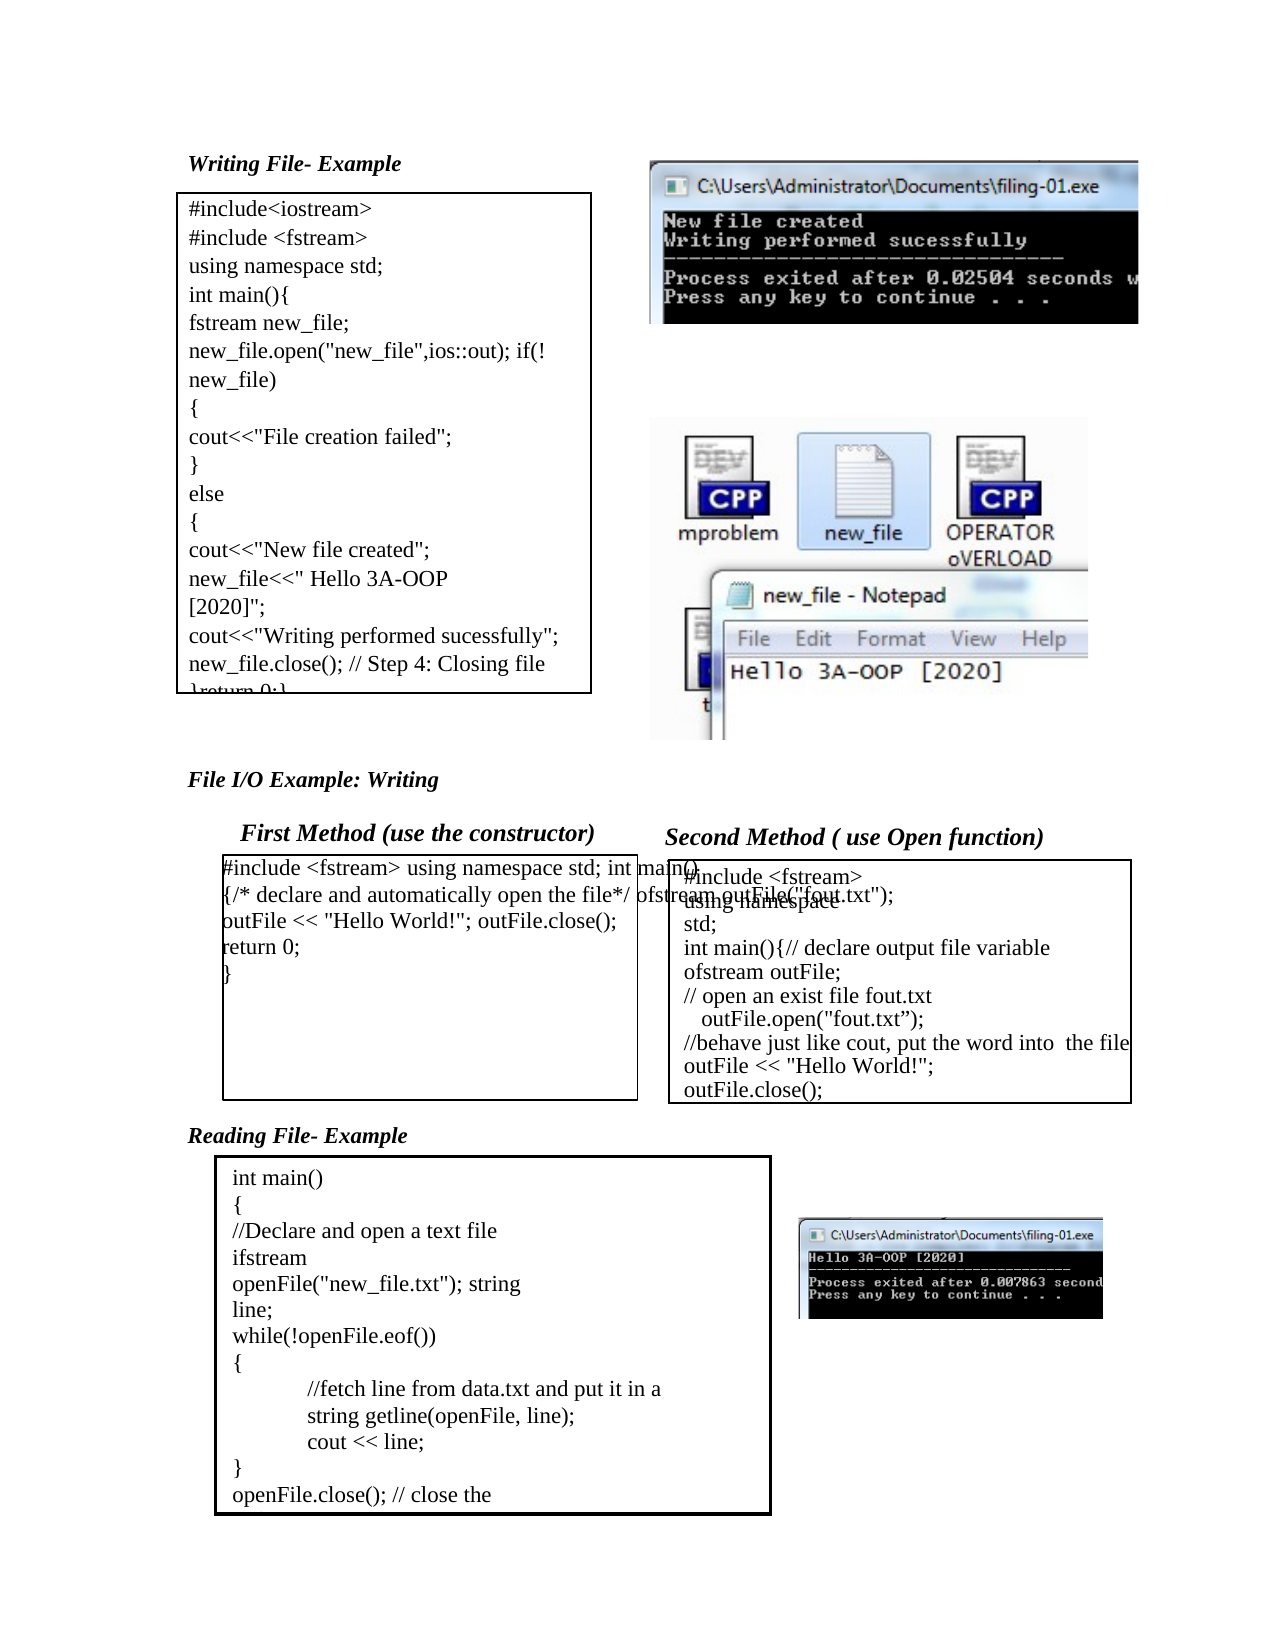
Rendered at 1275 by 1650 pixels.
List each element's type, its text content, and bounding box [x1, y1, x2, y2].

picture [649, 417, 1089, 740]
text File I/O Example: Writing [187, 766, 1181, 792]
subtitle First Method (use the constructor) Second Method ( use Open function) [240, 818, 1181, 851]
text Reading File- Example [187, 1123, 1181, 1149]
picture [798, 1217, 1103, 1319]
picture [649, 160, 1139, 324]
text Writing File- Example [187, 150, 1181, 176]
